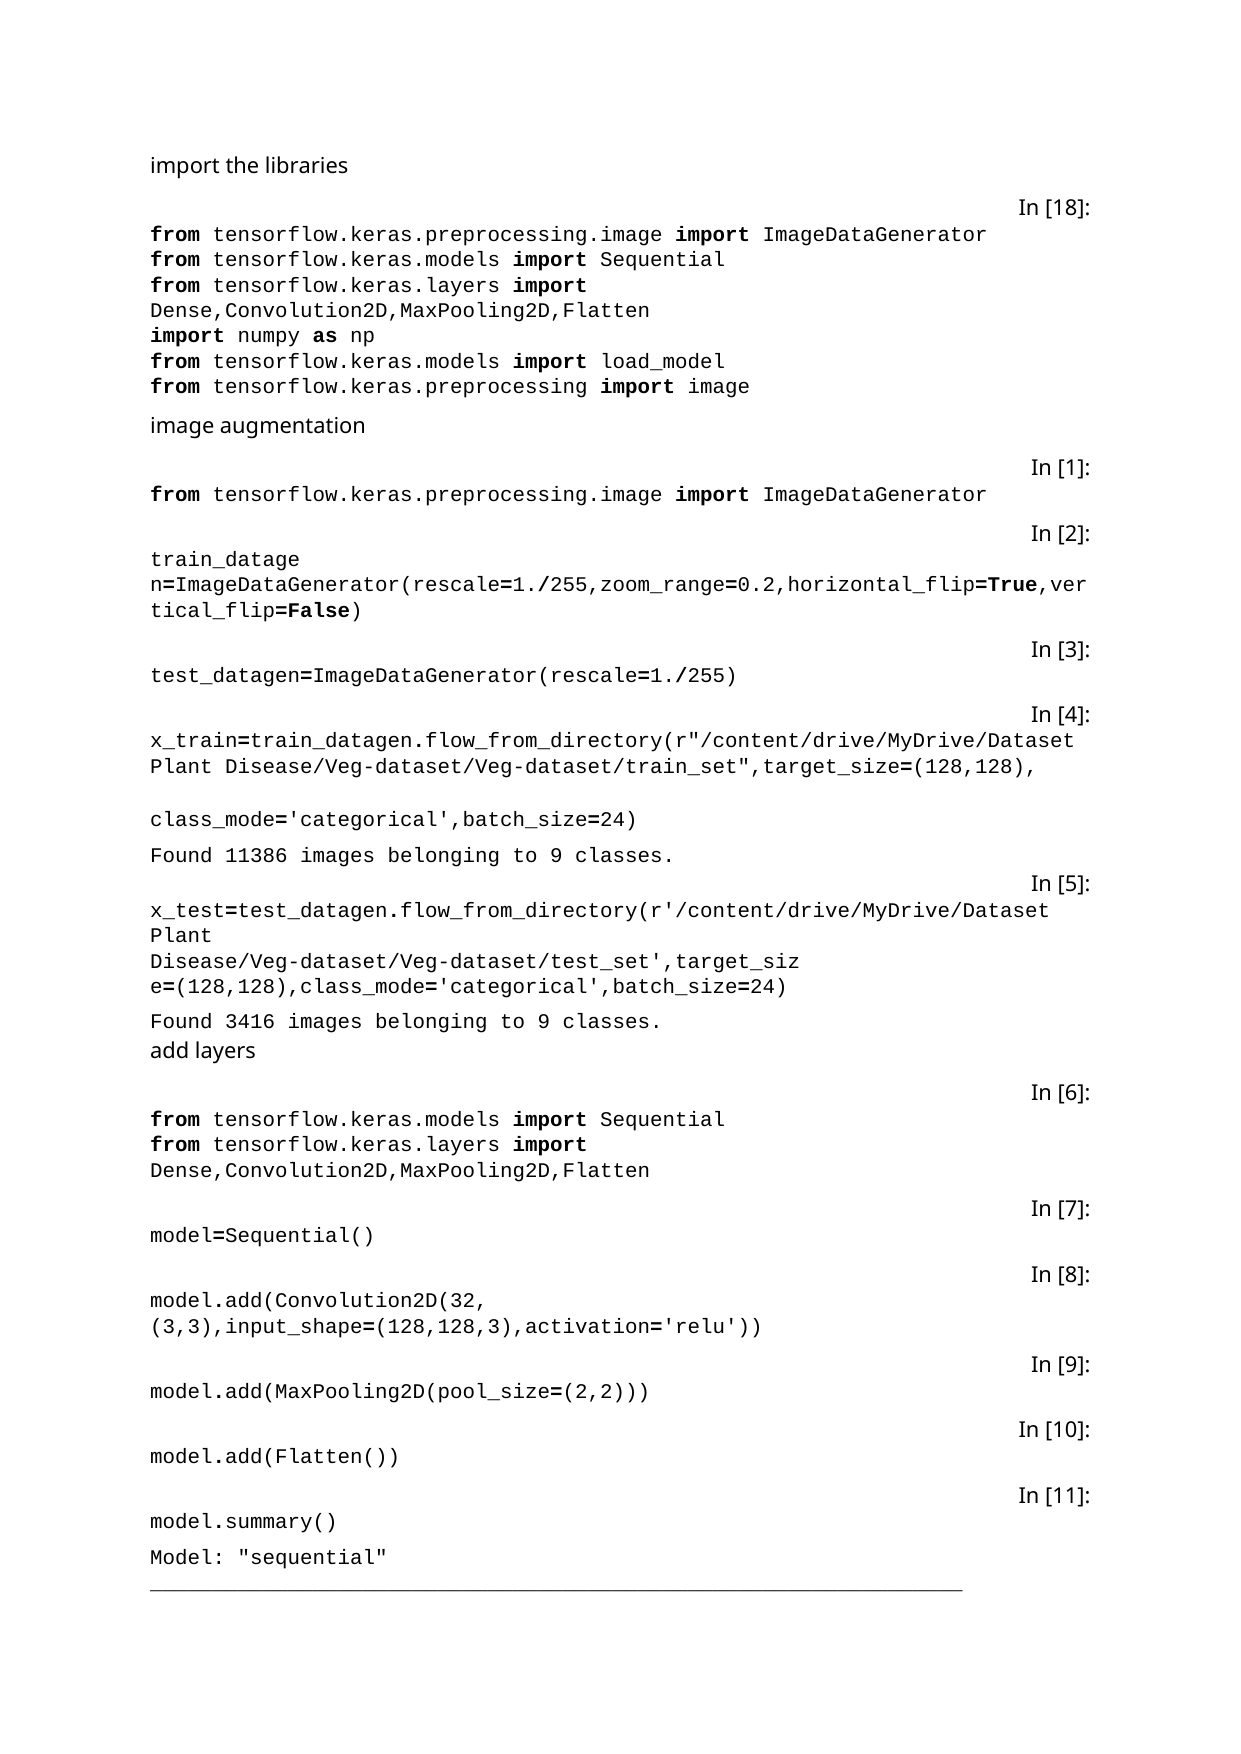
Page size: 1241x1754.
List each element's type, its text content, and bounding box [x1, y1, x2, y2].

text model.add(MaxPooling2D(pool_size=(2,2))) [150, 1379, 1090, 1404]
text In [2]: [150, 517, 1090, 547]
text from tensorflow.keras.preprocessing.image import ImageDataGenerator [150, 222, 1090, 247]
text from tensorflow.keras.preprocessing import image [150, 374, 1090, 400]
text In [1]: [150, 452, 1090, 482]
text x_train=train_datagen.flow_from_directory(r"/content/drive/MyDrive/Dataset Plant Disease/Veg-dataset/Veg-dataset/train_set",target_size=(128,128), [150, 728, 1090, 779]
text In [4]: [150, 699, 1090, 728]
text _________________________________________________________________ [150, 1570, 1090, 1596]
text import the libraries [150, 150, 1090, 180]
text from tensorflow.keras.models import Sequential [150, 247, 1090, 273]
text import numpy as np [150, 324, 1090, 349]
text Found 3416 images belonging to 9 classes. [150, 1010, 1090, 1035]
text In [7]: [150, 1193, 1090, 1223]
text train_datagen=ImageDataGenerator(rescale=1./255,zoom_range=0.2,horizontal_flip=True,vertical_flip=False) [150, 547, 1090, 623]
text model.add(Convolution2D(32,(3,3),input_shape=(128,128,3),activation='relu')) [150, 1288, 1090, 1339]
text Model: "sequential" [150, 1545, 1090, 1570]
text In [8]: [150, 1259, 1090, 1288]
text model.add(Flatten()) [150, 1444, 1090, 1470]
text model=Sequential() [150, 1223, 1090, 1249]
text test_datagen=ImageDataGenerator(rescale=1./255) [150, 663, 1090, 689]
text Found 11386 images belonging to 9 classes. [150, 843, 1090, 868]
text from tensorflow.keras.models import Sequential [150, 1107, 1090, 1133]
text add layers [150, 1035, 1090, 1065]
text model.summary() [150, 1509, 1090, 1535]
text from tensorflow.keras.layers import Dense,Convolution2D,MaxPooling2D,Flatten [150, 273, 1090, 324]
text class_mode='categorical',batch_size=24) [150, 779, 1090, 833]
text In [11]: [150, 1480, 1090, 1509]
text from tensorflow.keras.models import load_model [150, 349, 1090, 374]
text In [3]: [150, 633, 1090, 663]
text In [9]: [150, 1349, 1090, 1379]
text from tensorflow.keras.layers import Dense,Convolution2D,MaxPooling2D,Flatten [150, 1133, 1090, 1183]
text x_test=test_datagen.flow_from_directory(r'/content/drive/MyDrive/Dataset Plant Disease/Veg-dataset/Veg-dataset/test_set',target_size=(128,128),class_mode='categorical',batch_size=24) [150, 898, 1090, 1000]
text In [18]: [150, 192, 1090, 222]
text In [6]: [150, 1077, 1090, 1107]
text from tensorflow.keras.preprocessing.image import ImageDataGenerator [150, 482, 1090, 507]
text In [10]: [150, 1414, 1090, 1444]
text In [5]: [150, 868, 1090, 898]
text image augmentation [150, 410, 1090, 440]
